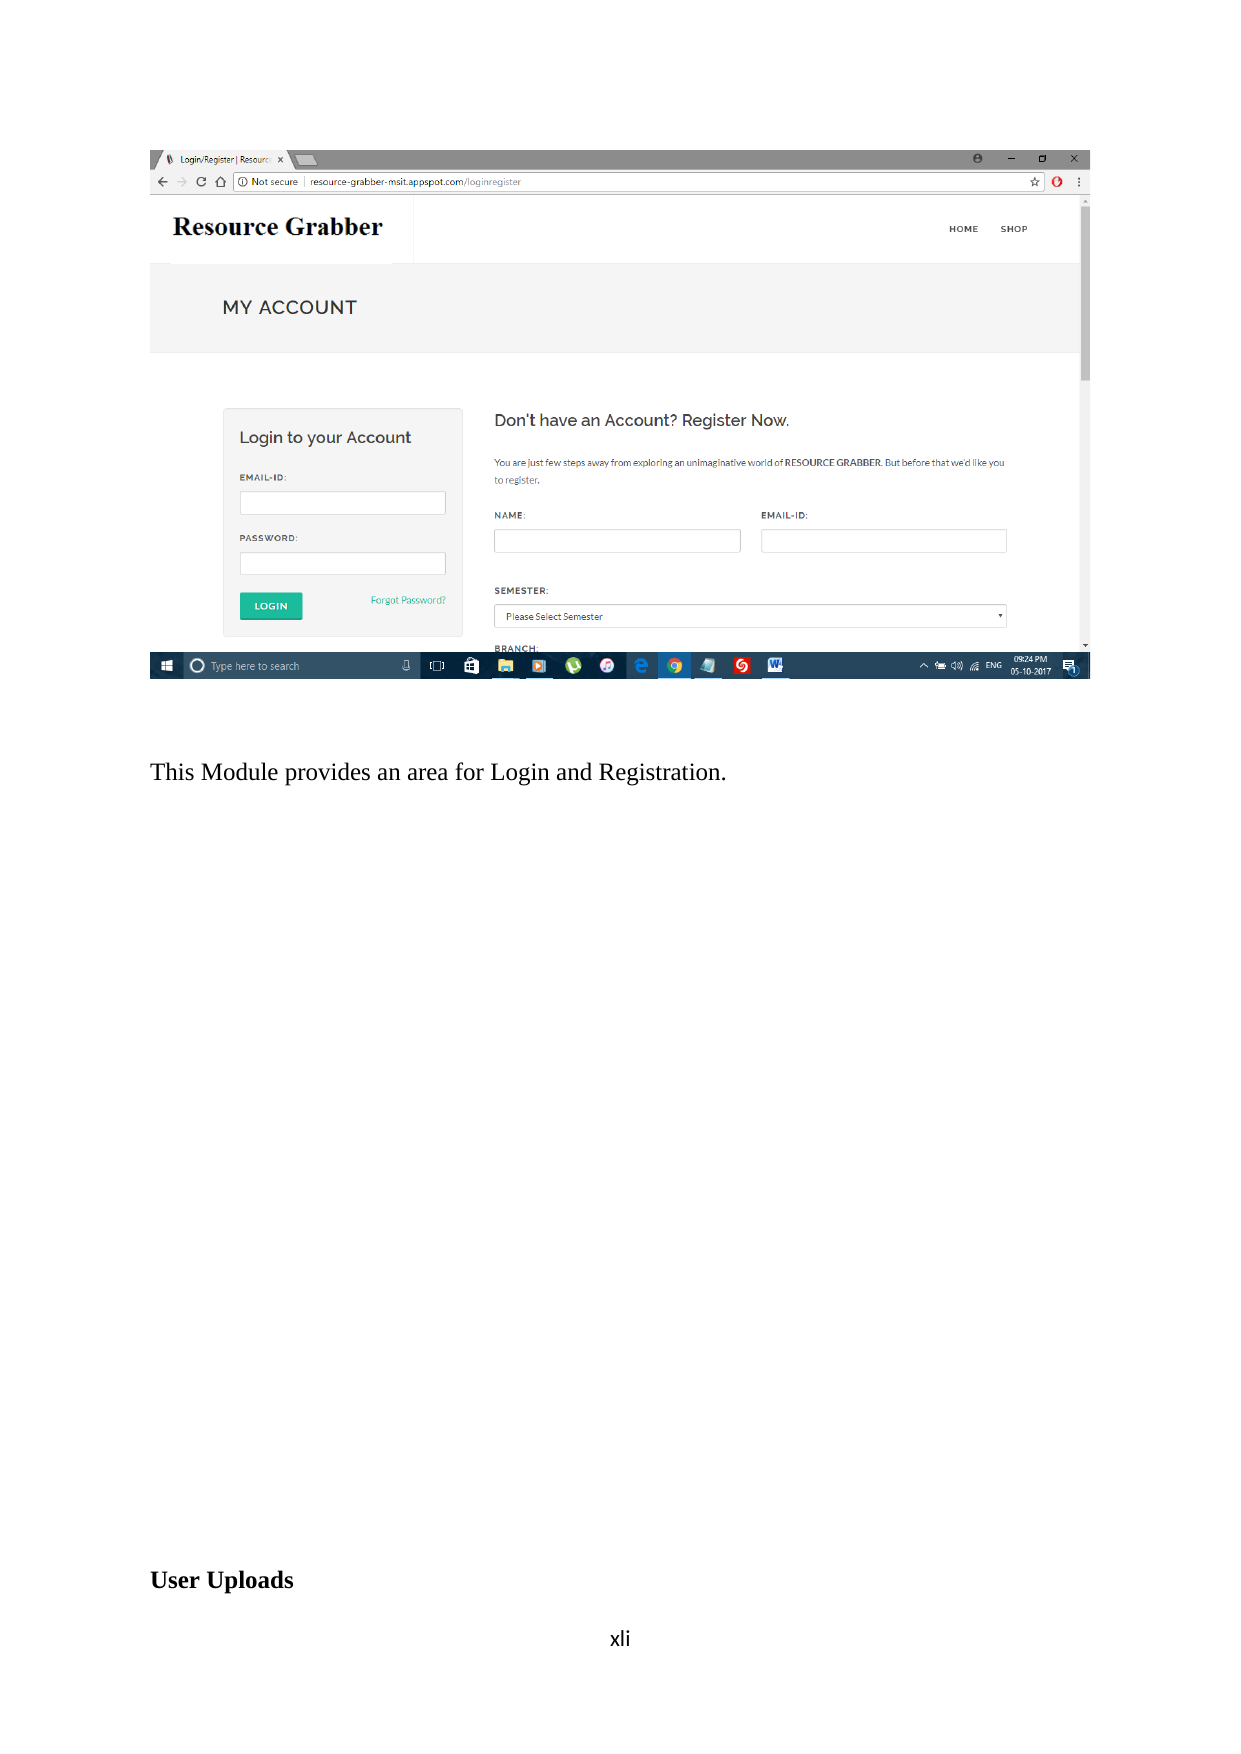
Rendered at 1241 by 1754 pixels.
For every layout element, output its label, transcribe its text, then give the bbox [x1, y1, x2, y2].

picture [150, 150, 1091, 679]
text This Module provides an area for Login and Registration. [150, 757, 1090, 786]
text User Uploads [150, 1565, 1090, 1594]
